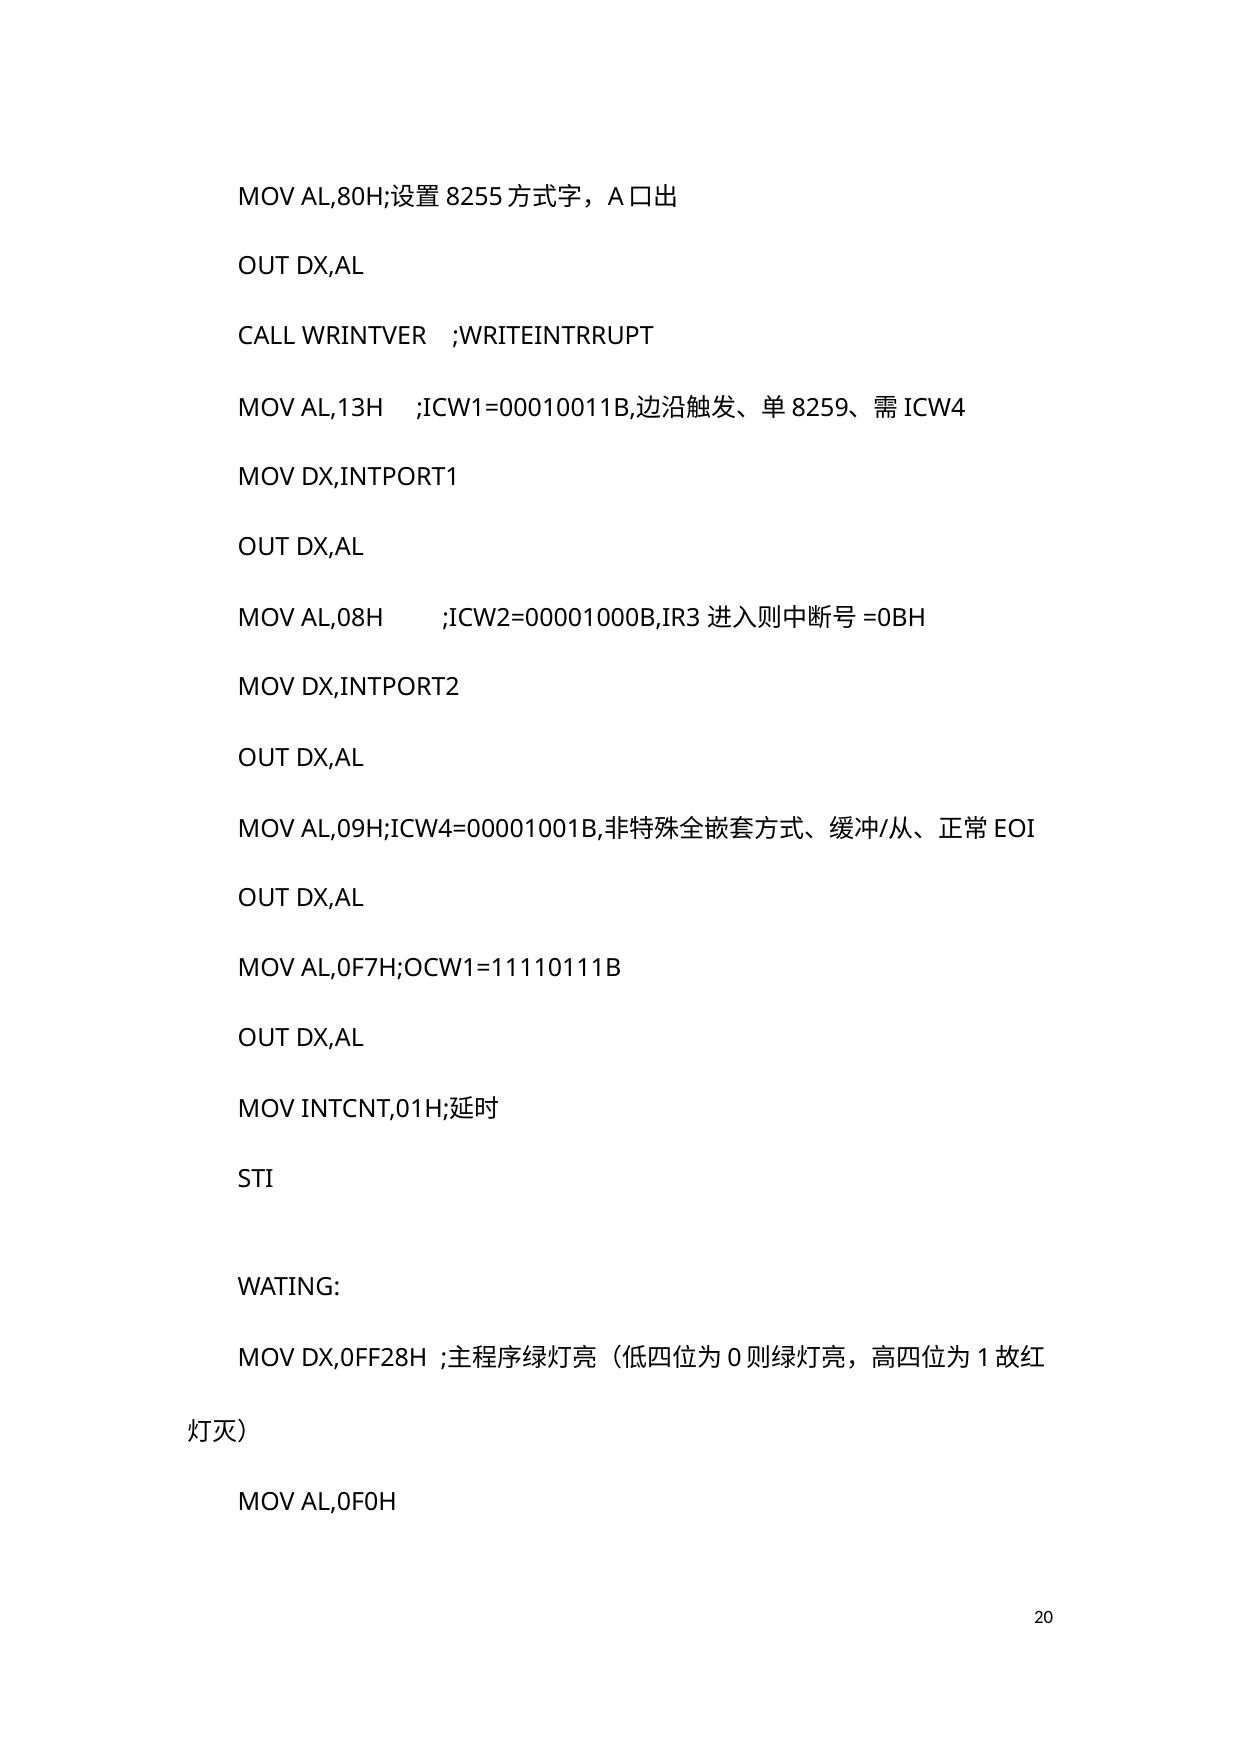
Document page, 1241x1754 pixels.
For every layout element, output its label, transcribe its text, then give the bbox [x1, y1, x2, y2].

text OUT DX,AL [187, 864, 1053, 929]
text MOV AL,13H ;ICW1=00010011B,边沿触发、单8259、需ICW4 [187, 373, 1053, 438]
text WATING: [187, 1253, 1053, 1318]
text STI [187, 1145, 1053, 1210]
text OUT DX,AL [187, 724, 1053, 789]
text MOV DX,INTPORT1 [187, 443, 1053, 508]
text MOV AL,08H ;ICW2=00001000B,IR3 进入则中断号 =0BH [187, 583, 1053, 648]
text OUT DX,AL [187, 232, 1053, 297]
text MOV DX,0FF28H ;主程序绿灯亮（低四位为0则绿灯亮，高四位为1故红灯灭） [187, 1323, 1053, 1462]
text MOV AL,0F7H;OCW1=11110111B [187, 934, 1053, 999]
text MOV AL,80H;设置8255方式字，A口出 [187, 162, 1053, 227]
text MOV AL,0F0H [187, 1468, 1053, 1533]
text CALL WRINTVER ;WRITEINTRRUPT [187, 302, 1053, 367]
text MOV INTCNT,01H;延时 [187, 1074, 1053, 1139]
text MOV DX,INTPORT2 [187, 654, 1053, 719]
text MOV AL,09H;ICW4=00001001B,非特殊全嵌套方式、缓冲/从、正常EOI [187, 794, 1053, 859]
text OUT DX,AL [187, 1004, 1053, 1069]
text OUT DX,AL [187, 513, 1053, 578]
